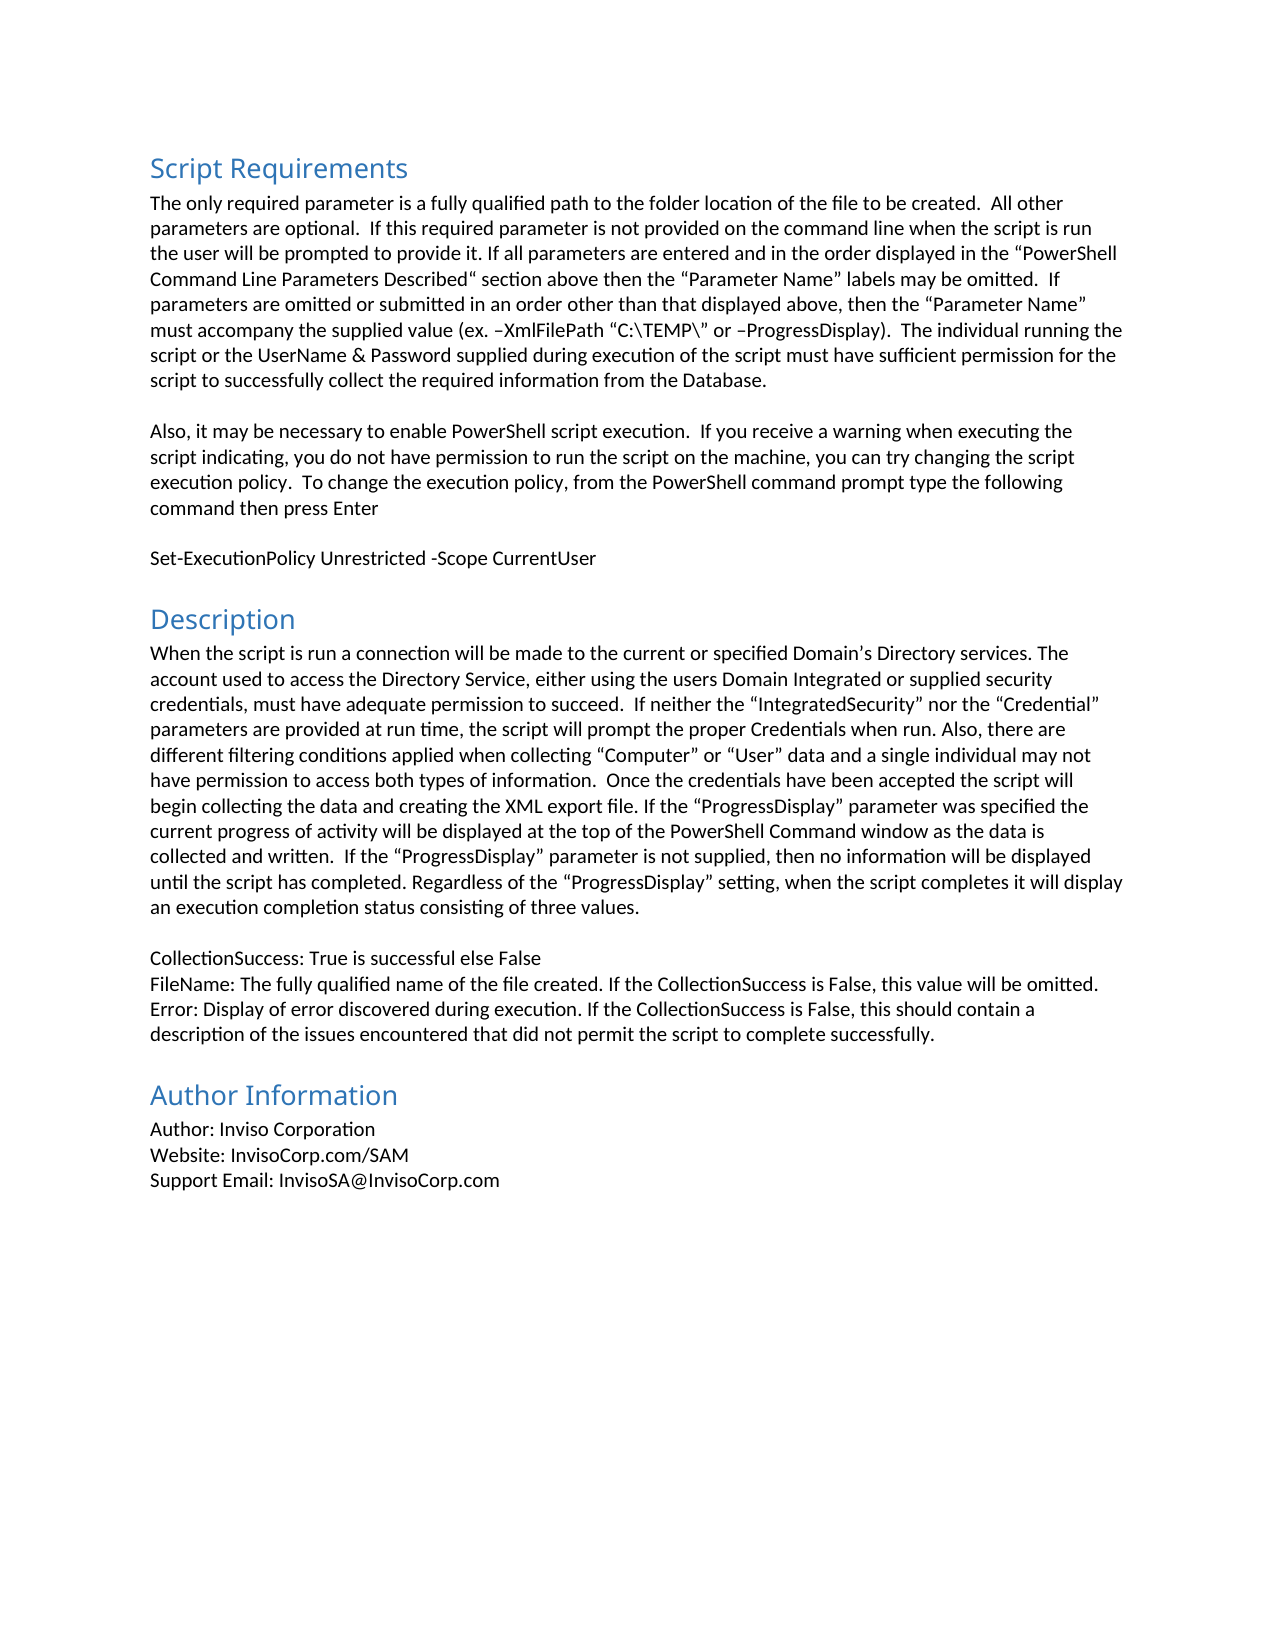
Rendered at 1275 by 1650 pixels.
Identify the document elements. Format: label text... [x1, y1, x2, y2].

text Also, it may be necessary to enable PowerShell script execution. If you receive a warning when executing the script indicating, you do not have permission to run the script on the machine, you can try changing the script execution policy. To change the execution policy, from the PowerShell command prompt type the following command then press Enter [150, 418, 1125, 520]
text The only required parameter is a fully qualified path to the folder location of the file to be created. All other parameters are optional. If this required parameter is not provided on the command line when the script is run the user will be prompted to provide it. If all parameters are entered and in the order displayed in the “PowerShell Command Line Parameters Described“ section above then the “Parameter Name” labels may be omitted. If parameters are omitted or submitted in an order other than that displayed above, then the “Parameter Name” must accompany the supplied value (ex. –XmlFilePath “C:\TEMP\” or –ProgressDisplay). The individual running the script or the UserName & Password supplied during execution of the script must have sufficient permission for the script to successfully collect the required information from the Database. [150, 190, 1125, 393]
text When the script is run a connection will be made to the current or specified Domain’s Directory services. The account used to access the Directory Service, either using the users Domain Integrated or supplied security credentials, must have adequate permission to succeed. If neither the “IntegratedSecurity” nor the “Credential” parameters are provided at run time, the script will prompt the proper Credentials when run. Also, there are different filtering conditions applied when collecting “Computer” or “User” data and a single individual may not have permission to access both types of information. Once the credentials have been accepted the script will begin collecting the data and creating the XML export file. If the “ProgressDisplay” parameter was specified the current progress of activity will be displayed at the top of the PowerShell Command window as the data is collected and written. If the “ProgressDisplay” parameter is not supplied, then no information will be displayed until the script has completed. Regardless of the “ProgressDisplay” setting, when the script completes it will display an execution completion status consisting of three values. [150, 640, 1125, 920]
subtitle Description [150, 601, 1125, 637]
text Author: Inviso Corporation [150, 1116, 1125, 1142]
text FileName: The fully qualified name of the file created. If the CollectionSuccess is False, this value will be omitted. [150, 971, 1125, 996]
text Website: InvisoCorp.com/SAM [150, 1142, 1125, 1167]
text Support Email: InvisoSA@InvisoCorp.com [150, 1167, 1125, 1193]
subtitle Author Information [150, 1077, 1125, 1113]
subtitle Script Requirements [150, 150, 1125, 187]
text Set-ExecutionPolicy Unrestricted -Scope CurrentUser [150, 546, 1125, 571]
text CollectionSuccess: True is successful else False [150, 945, 1125, 971]
text Error: Display of error discovered during execution. If the CollectionSuccess is False, this should contain a description of the issues encountered that did not permit the script to complete successfully. [150, 996, 1125, 1047]
